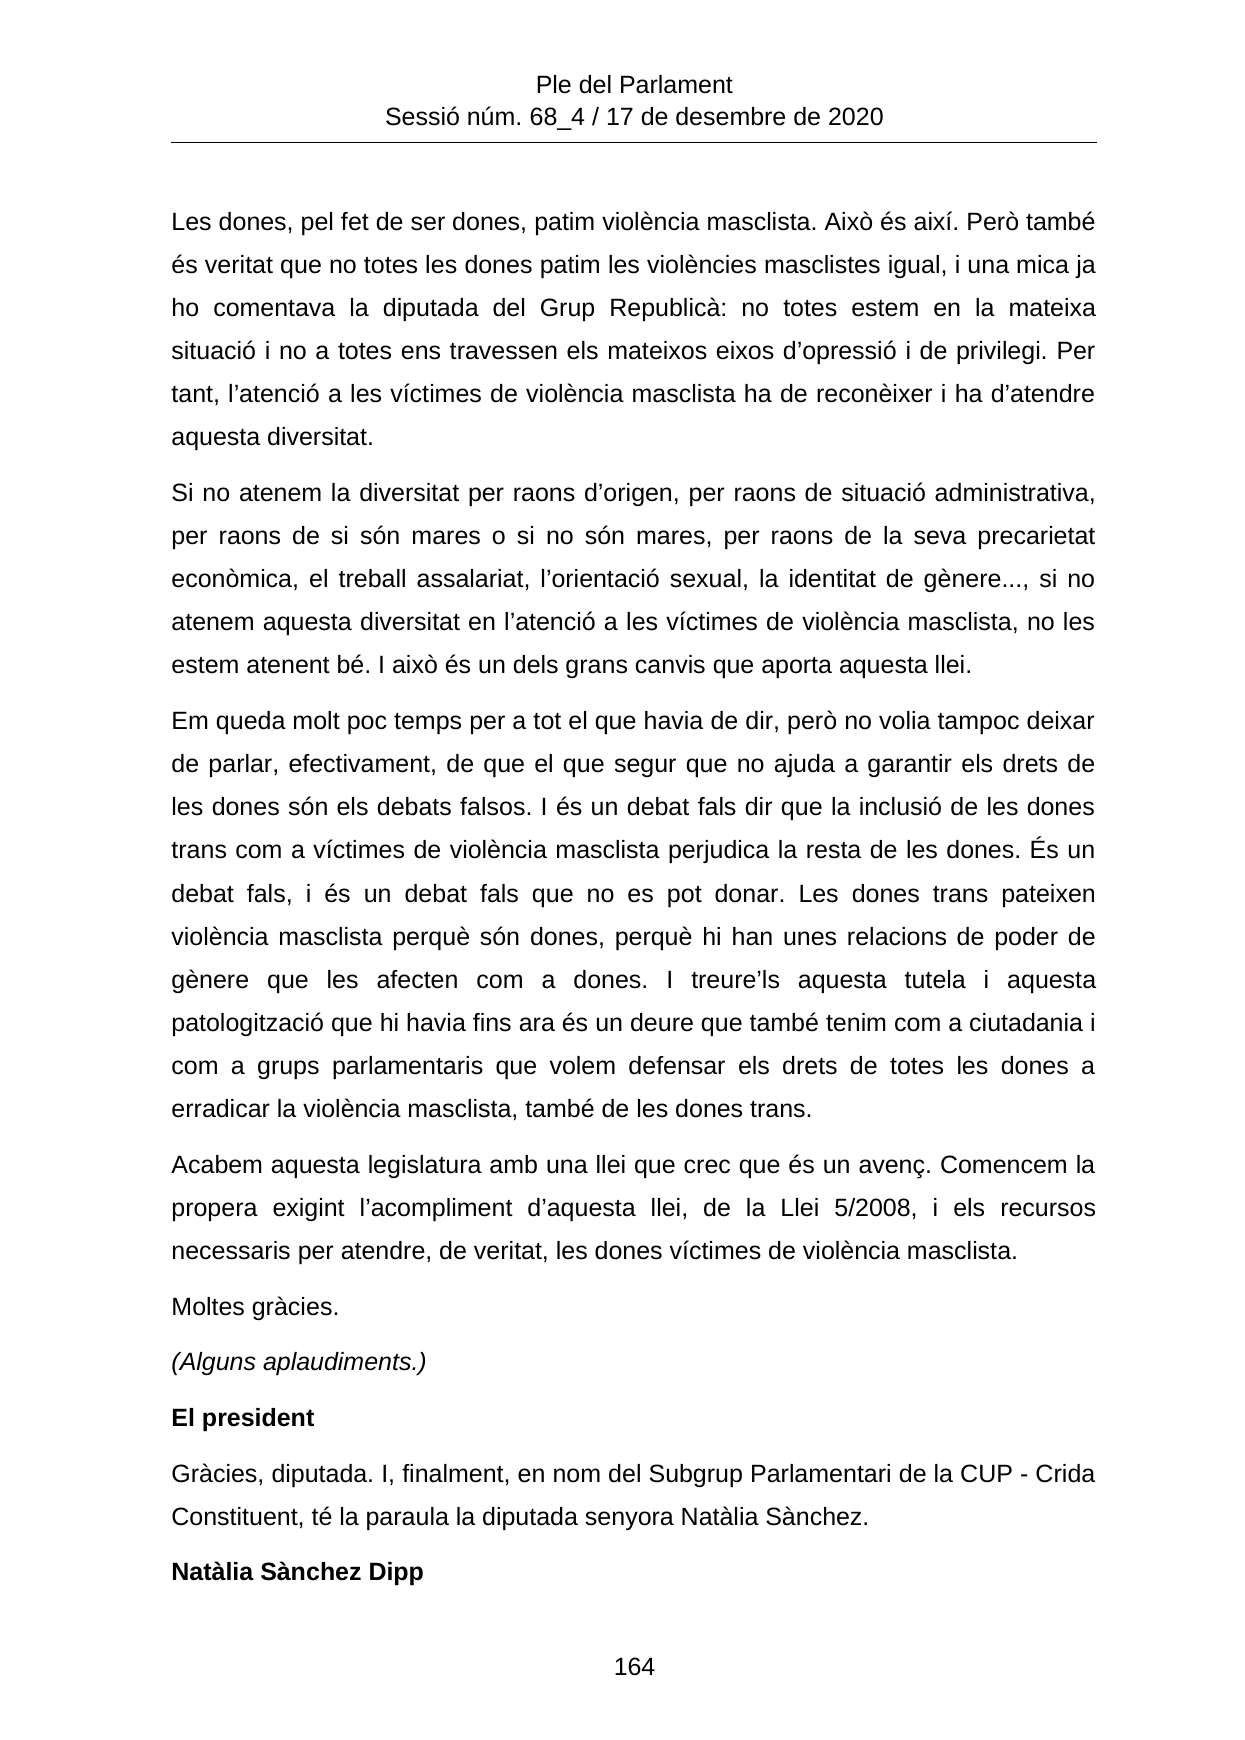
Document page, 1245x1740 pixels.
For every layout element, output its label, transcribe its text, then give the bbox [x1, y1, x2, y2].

text Les dones, pel fet de ser dones, patim violència masclista. Això és així. Però també és veritat que no totes les dones patim les violències masclistes igual, i una mica ja ho comentava la diputada del Grup Republicà: no totes estem en la mateixa situació i no a totes ens travessen els mateixos eixos d’opressió i de privilegi. Per tant, l’atenció a les víctimes de violència masclista ha de reconèixer i ha d’atendre aquesta diversitat. [171, 207, 1097, 451]
text Si no atenem la diversitat per raons d’origen, per raons de situació administrativa, per raons de si són mares o si no són mares, per raons de la seva precarietat econòmica, el treball assalariat, l’orientació sexual, la identitat de gènere..., si no atenem aquesta diversitat en l’atenció a les víctimes de violència masclista, no les estem atenent bé. I això és un dels grans canvis que aporta aquesta llei. [171, 478, 1097, 679]
text (Alguns aplaudiments.) [171, 1347, 1097, 1376]
text Acabem aquesta legislatura amb una llei que crec que és un avenç. Comencem la propera exigint l’acompliment d’aquesta llei, de la Llei 5/2008, i els recursos necessaris per atendre, de veritat, les dones víctimes de violència masclista. [171, 1150, 1097, 1265]
text Natàlia Sànchez Dipp [171, 1557, 1097, 1586]
text Em queda molt poc temps per a tot el que havia de dir, però no volia tampoc deixar de parlar, efectivament, de que el que segur que no ajuda a garantir els drets de les dones són els debats falsos. I és un debat fals dir que la inclusió de les dones trans com a víctimes de violència masclista perjudica la resta de les dones. És un debat fals, i és un debat fals que no es pot donar. Les dones trans pateixen violència masclista perquè són dones, perquè hi han unes relacions de poder de gènere que les afecten com a dones. I treure’ls aquesta tutela i aquesta patologització que hi havia fins ara és un deure que també tenim com a ciutadania i com a grups parlamentaris que volem defensar els drets de totes les dones a erradicar la violència masclista, també de les dones trans. [171, 706, 1097, 1123]
text Moltes gràcies. [171, 1292, 1097, 1321]
text Gràcies, diputada. I, finalment, en nom del Subgrup Parlamentari de la CUP - Crida Constituent, té la paraula la diputada senyora Natàlia Sànchez. [171, 1459, 1097, 1531]
text El president [171, 1403, 1097, 1432]
